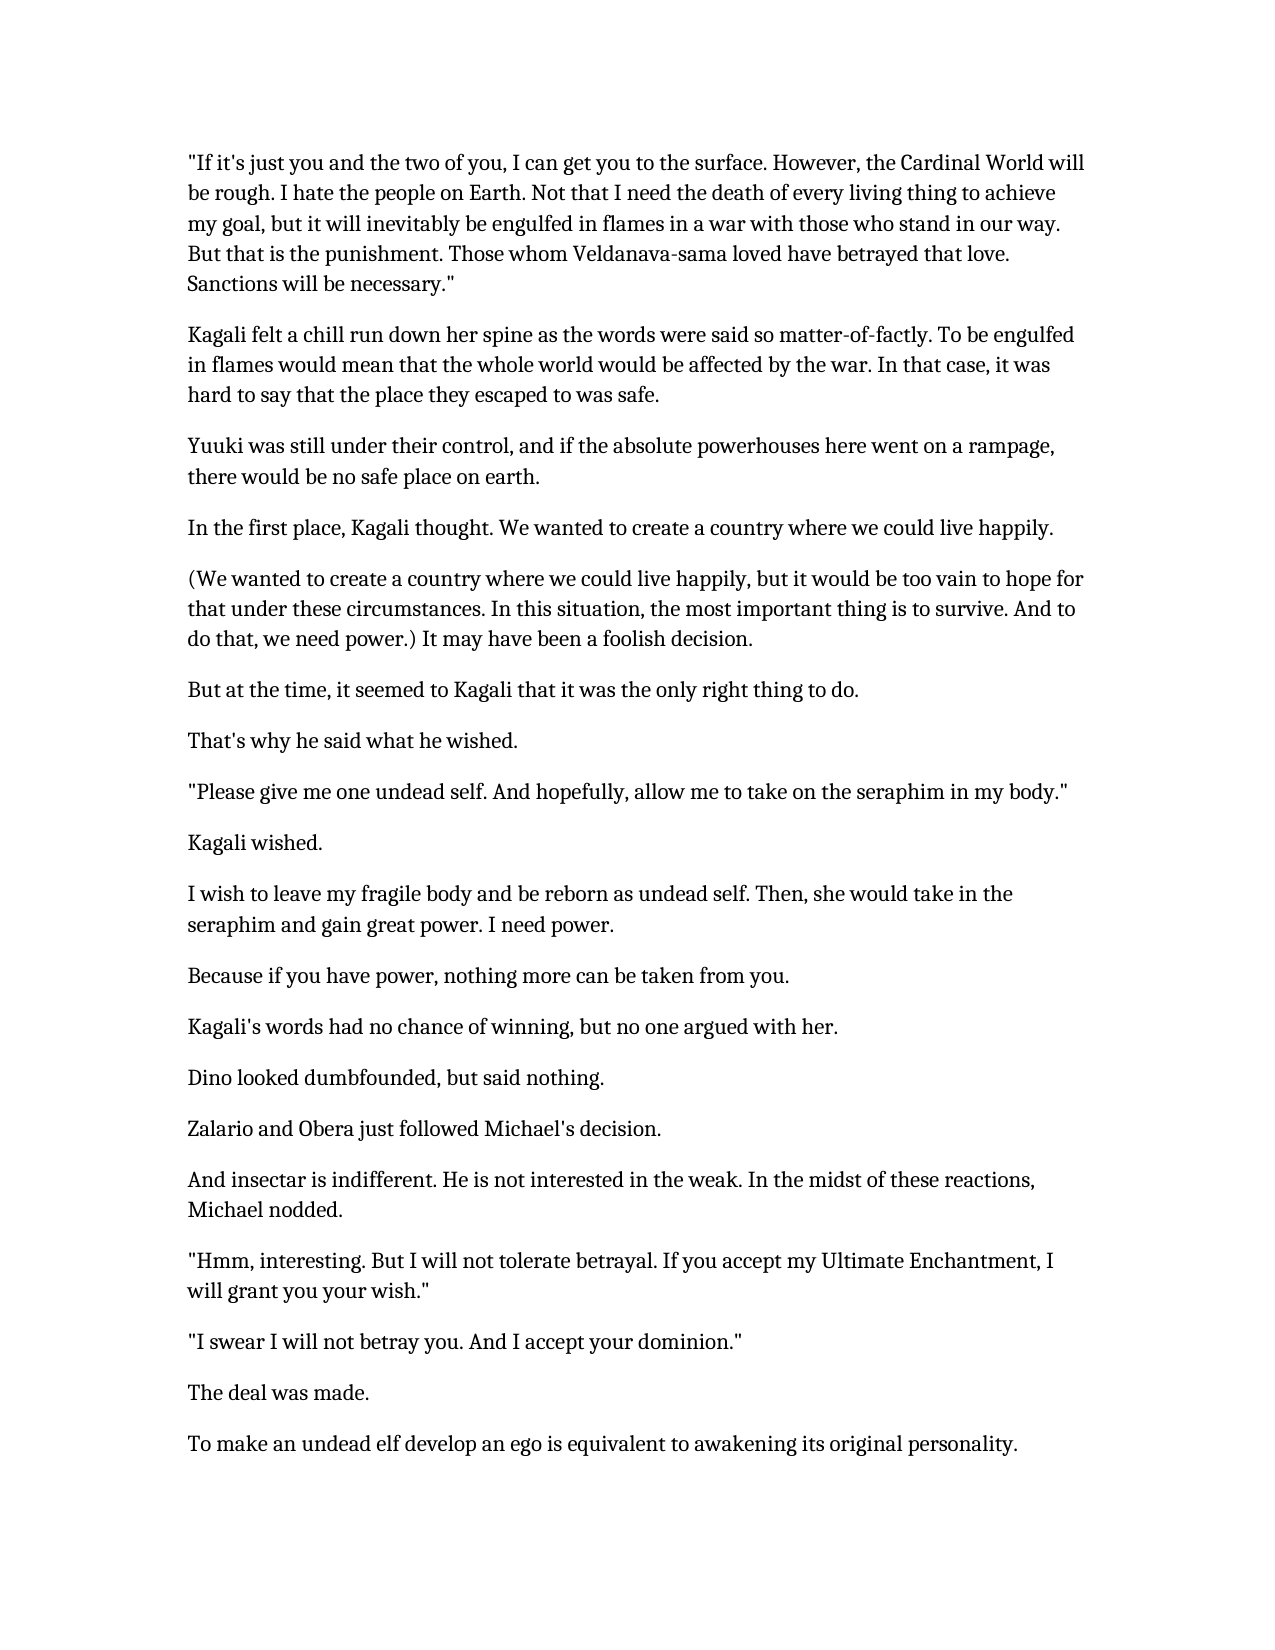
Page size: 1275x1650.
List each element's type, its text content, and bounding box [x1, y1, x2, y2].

text The deal was made. [187, 1380, 1087, 1407]
text Because if you have power, nothing more can be taken from you. [187, 962, 1087, 989]
text That's why he said what he wished. [187, 728, 1087, 754]
text "Hmm, interesting. But I will not tolerate betrayal. If you accept my Ultimate Enchantment, I will grant you your wish." [187, 1248, 1087, 1304]
text To make an undead elf develop an ego is equivalent to awakening its original personality. [187, 1431, 1087, 1458]
text I wish to leave my fragile body and be reborn as undead self. Then, she would take in the seraphim and gain great power. I need power. [187, 881, 1087, 938]
text Kagali wished. [187, 830, 1087, 857]
text "If it's just you and the two of you, I can get you to the surface. However, the Cardinal World will be rough. I hate the people on Earth. Not that I need the death of every living thing to achieve my goal, but it will inevitably be engulfed in flames in a war with those who stand in our way. But that is the punishment. Those whom Veldanava-sama loved have betrayed that love. Sanctions will be necessary." [187, 150, 1087, 297]
text Kagali's words had no chance of winning, but no one argued with her. [187, 1013, 1087, 1040]
text Yuuki was still under their control, and if the absolute powerhouses here went on a rampage, there would be no safe place on earth. [187, 433, 1087, 490]
text Kagali felt a chill run down her spine as the words were said so matter-of-factly. To be engulfed in flames would mean that the whole world would be affected by the war. In that case, it was hard to say that the place they escaped to was safe. [187, 322, 1087, 409]
text And insectar is indifferent. He is not interested in the weak. In the midst of these reactions, Michael nodded. [187, 1167, 1087, 1223]
text In the first place, Kagali thought. We wanted to create a country where we could live happily. [187, 514, 1087, 541]
text Zalario and Obera just followed Michael's decision. [187, 1116, 1087, 1142]
text Dino looked dumbfounded, but said nothing. [187, 1064, 1087, 1091]
text "I swear I will not betray you. And I accept your dominion." [187, 1329, 1087, 1356]
text But at the time, it seemed to Kagali that it was the only right thing to do. [187, 677, 1087, 703]
text "Please give me one undead self. And hopefully, allow me to take on the seraphim in my body." [187, 779, 1087, 806]
text (We wanted to create a country where we could live happily, but it would be too vain to hope for that under these circumstances. In this situation, the most important thing is to survive. And to do that, we need power.) It may have been a foolish decision. [187, 566, 1087, 652]
